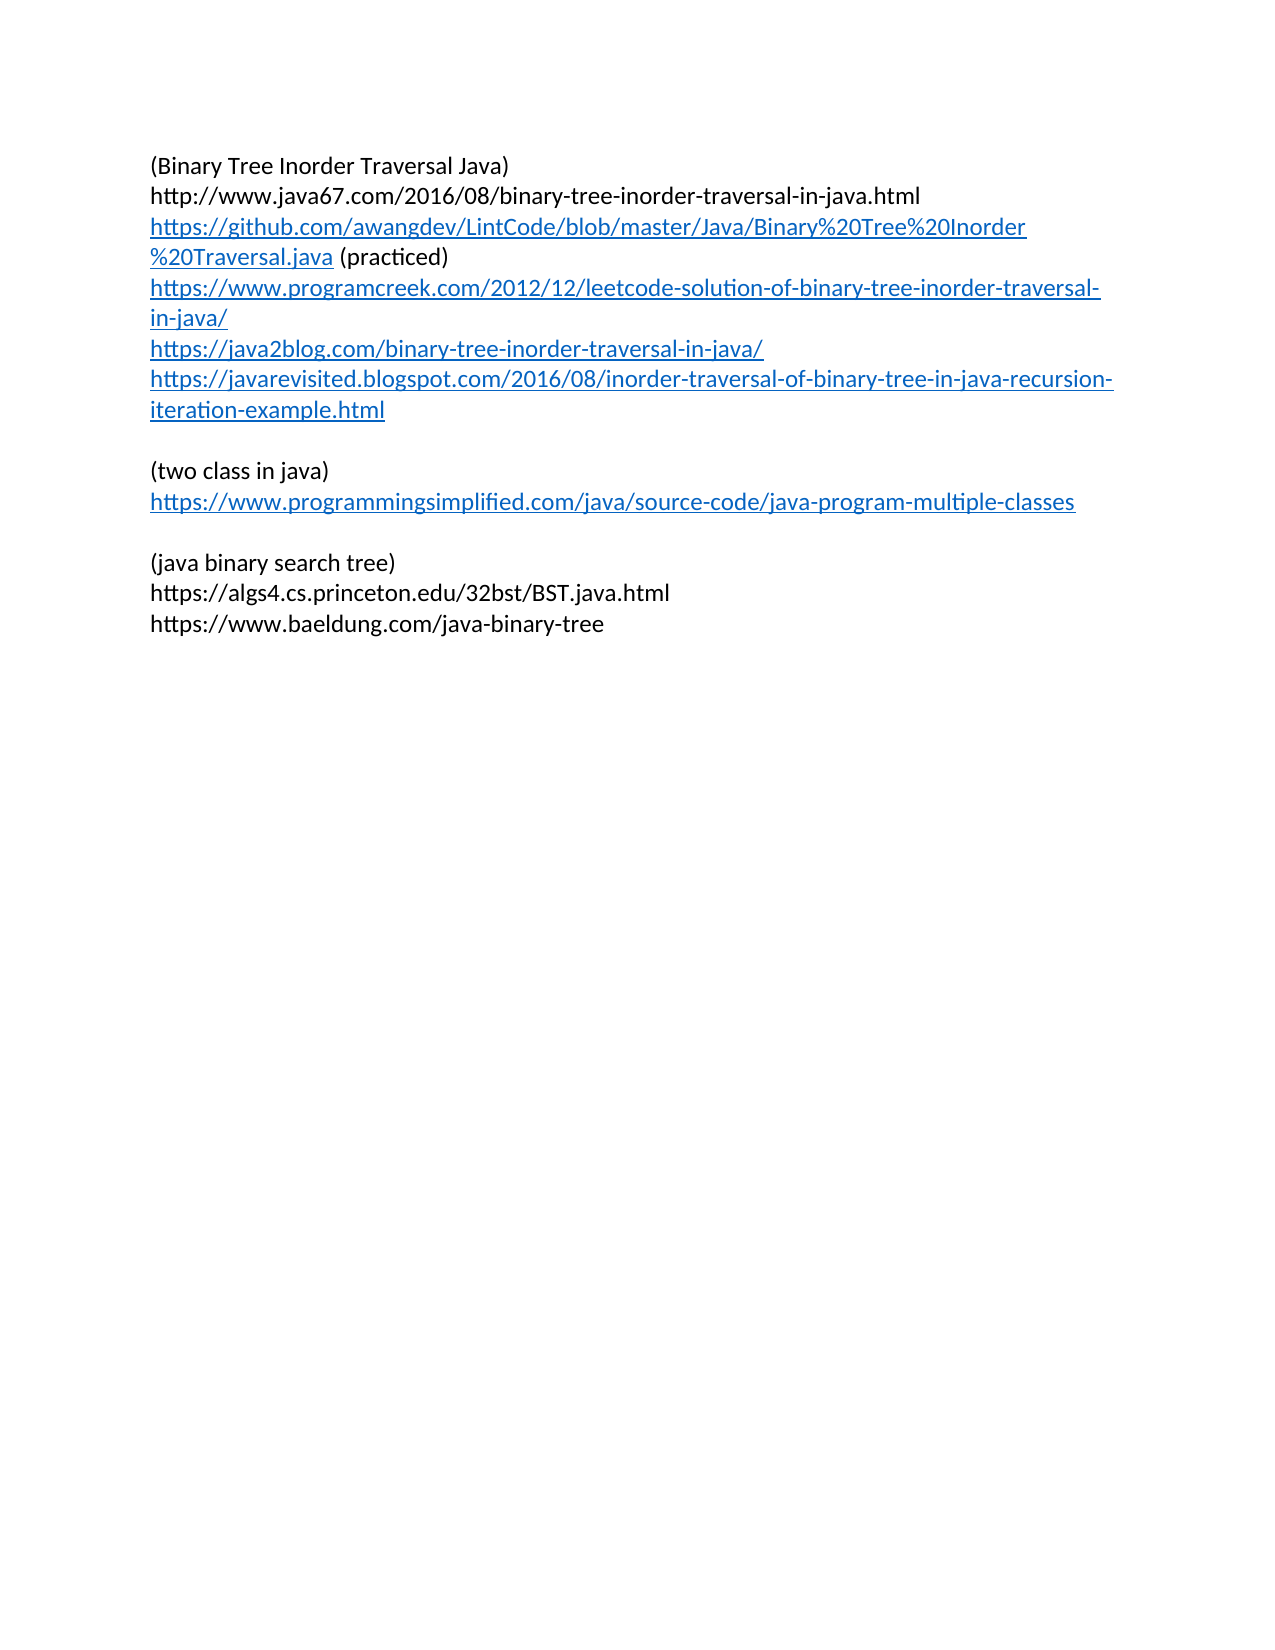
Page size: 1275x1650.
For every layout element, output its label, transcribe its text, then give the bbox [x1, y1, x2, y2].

text https://www.baeldung.com/java-binary-tree [150, 608, 1125, 638]
text (Binary Tree Inorder Traversal Java) [150, 150, 1125, 181]
text (two class in java) [150, 455, 1125, 486]
text https://javarevisited.blogspot.com/2016/08/inorder-traversal-of-binary-tree-in-java-recursion-iteration-example.html [150, 364, 1125, 425]
text https://www.programcreek.com/2012/12/leetcode-solution-of-binary-tree-inorder-traversal-in-java/ [150, 272, 1125, 333]
text https://algs4.cs.princeton.edu/32bst/BST.java.html [150, 577, 1125, 608]
text https://github.com/awangdev/LintCode/blob/master/Java/Binary%20Tree%20Inorder%20Traversal.java (practiced) [150, 211, 1125, 272]
text https://www.programmingsimplified.com/java/source-code/java-program-multiple-classes [150, 486, 1125, 516]
text http://www.java67.com/2016/08/binary-tree-inorder-traversal-in-java.html [150, 181, 1125, 211]
text (java binary search tree) [150, 547, 1125, 577]
text https://java2blog.com/binary-tree-inorder-traversal-in-java/ [150, 333, 1125, 364]
